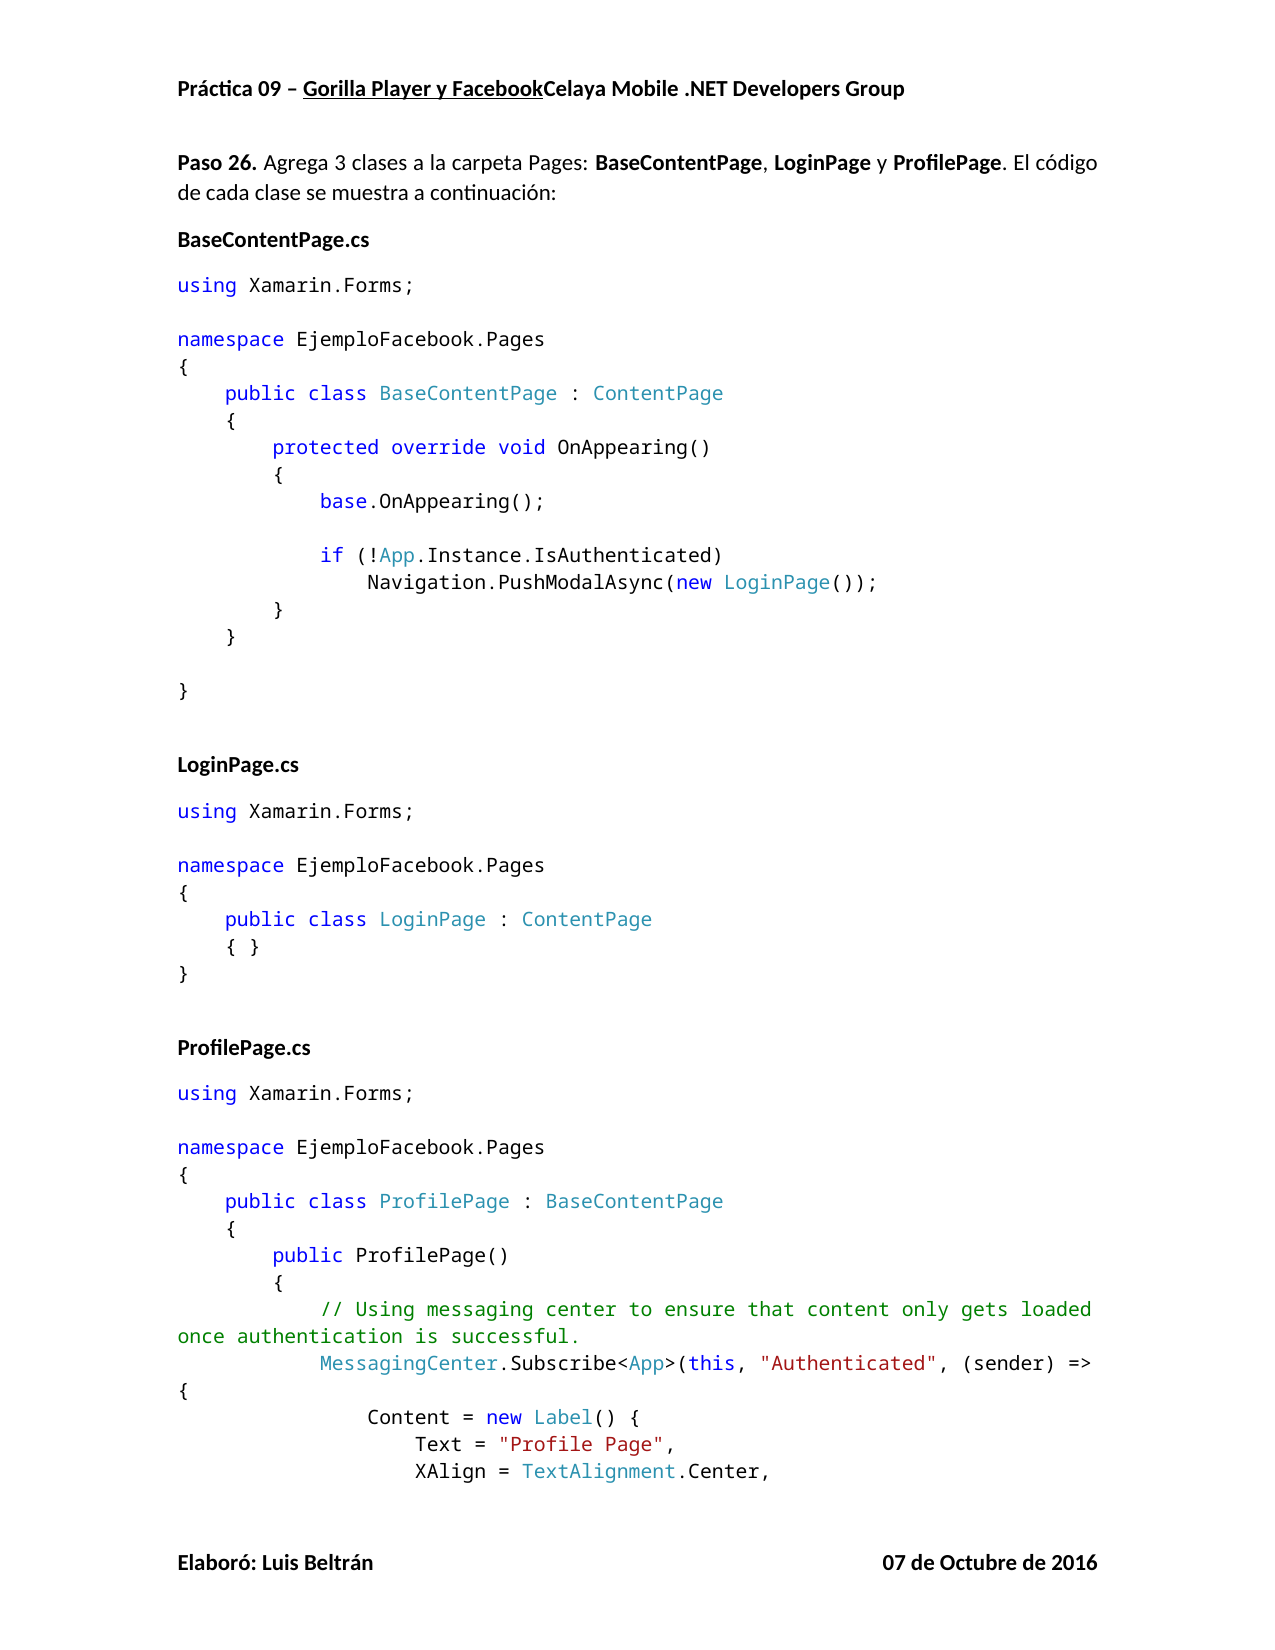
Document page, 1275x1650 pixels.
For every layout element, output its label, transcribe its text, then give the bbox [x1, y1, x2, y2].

text } [177, 959, 1098, 986]
text { [177, 460, 1098, 487]
text Text = "Profile Page", [177, 1430, 1098, 1457]
text Paso 26. Agrega 3 clases a la carpeta Pages: BaseContentPage, LoginPage y ProfilePage. El código de cada clase se muestra a continuación: [177, 148, 1098, 206]
text { [177, 352, 1098, 379]
text MessagingCenter.Subscribe<App>(this, "Authenticated", (sender) => { [177, 1349, 1098, 1403]
text protected override void OnAppearing() [177, 433, 1098, 460]
text base.OnAppearing(); [177, 487, 1098, 514]
text { [177, 1214, 1098, 1241]
text namespace EjemploFacebook.Pages [177, 851, 1098, 878]
text } [177, 595, 1098, 622]
text // Using messaging center to ensure that content only gets loaded once authentication is successful. [177, 1295, 1098, 1349]
text BaseContentPage.cs [177, 225, 1098, 253]
text public class ProfilePage : BaseContentPage [177, 1187, 1098, 1214]
text public ProfilePage() [177, 1241, 1098, 1268]
text ProfilePage.cs [177, 1033, 1098, 1061]
text { [177, 878, 1098, 905]
text Content = new Label() { [177, 1403, 1098, 1430]
text using Xamarin.Forms; [177, 1079, 1098, 1107]
text namespace EjemploFacebook.Pages [177, 1133, 1098, 1161]
text public class LoginPage : ContentPage [177, 905, 1098, 932]
text } [177, 676, 1098, 703]
text if (!App.Instance.IsAuthenticated) [177, 541, 1098, 568]
text using Xamarin.Forms; [177, 272, 1098, 298]
text { [177, 1161, 1098, 1187]
text } [177, 622, 1098, 649]
text LoginPage.cs [177, 750, 1098, 778]
text using Xamarin.Forms; [177, 797, 1098, 824]
text Navigation.PushModalAsync(new LoginPage()); [177, 568, 1098, 595]
text public class BaseContentPage : ContentPage [177, 379, 1098, 406]
text { [177, 1268, 1098, 1295]
text { [177, 406, 1098, 433]
text namespace EjemploFacebook.Pages [177, 326, 1098, 352]
text XAlign = TextAlignment.Center, [177, 1457, 1098, 1484]
text { } [177, 932, 1098, 959]
